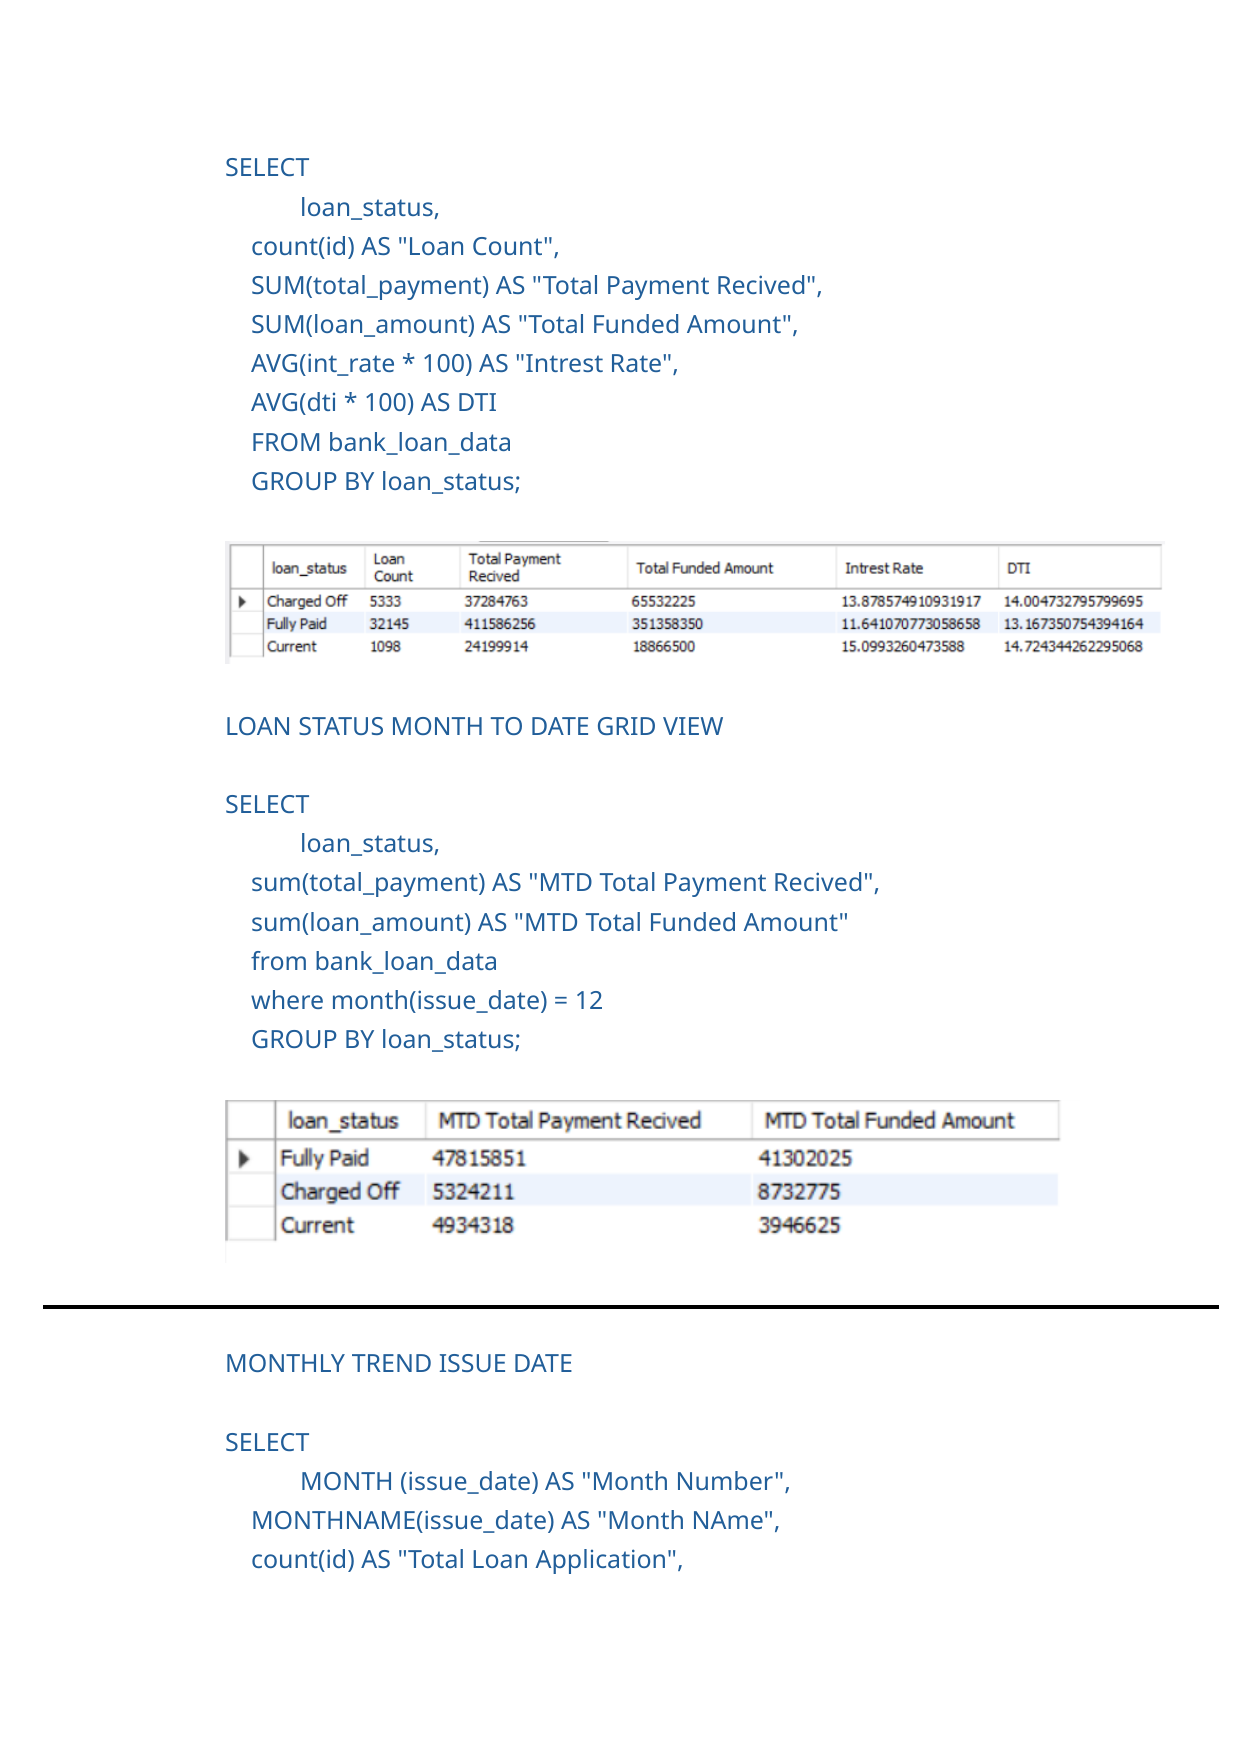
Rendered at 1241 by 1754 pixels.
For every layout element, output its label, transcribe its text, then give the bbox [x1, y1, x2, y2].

list SELECT [225, 1424, 1090, 1458]
list SELECT [225, 150, 1090, 184]
list from bank_loan_data [225, 943, 1090, 977]
picture [225, 1100, 1080, 1263]
list MONTH (issue_date) AS "Month Number", [225, 1463, 1090, 1497]
list GROUP BY loan_status; [225, 1022, 1090, 1056]
picture [43, 1305, 1219, 1309]
list AVG(dti * 100) AS DTI [225, 385, 1090, 419]
list sum(loan_amount) AS "MTD Total Funded Amount" [225, 904, 1090, 938]
list SELECT [225, 787, 1090, 821]
list count(id) AS "Total Loan Application", [225, 1542, 1090, 1576]
list loan_status, [225, 826, 1090, 860]
list where month(issue_date) = 12 [225, 982, 1090, 1017]
list MONTHNAME(issue_date) AS "Month NAme", [225, 1503, 1090, 1537]
list SUM(total_payment) AS "Total Payment Recived", [225, 267, 1090, 302]
list GROUP BY loan_status; [225, 463, 1090, 497]
list LOAN STATUS MONTH TO DATE GRID VIEW [225, 708, 1090, 742]
list count(id) AS "Loan Count", [225, 228, 1090, 262]
list FROM bank_loan_data [225, 424, 1090, 458]
list SUM(loan_amount) AS "Total Funded Amount", [225, 307, 1090, 341]
picture [225, 541, 1166, 664]
list AVG(int_rate * 100) AS "Intrest Rate", [225, 346, 1090, 380]
list MONTHLY TREND ISSUE DATE [225, 1346, 1090, 1380]
list sum(total_payment) AS "MTD Total Payment Recived", [225, 865, 1090, 899]
list loan_status, [225, 189, 1090, 223]
